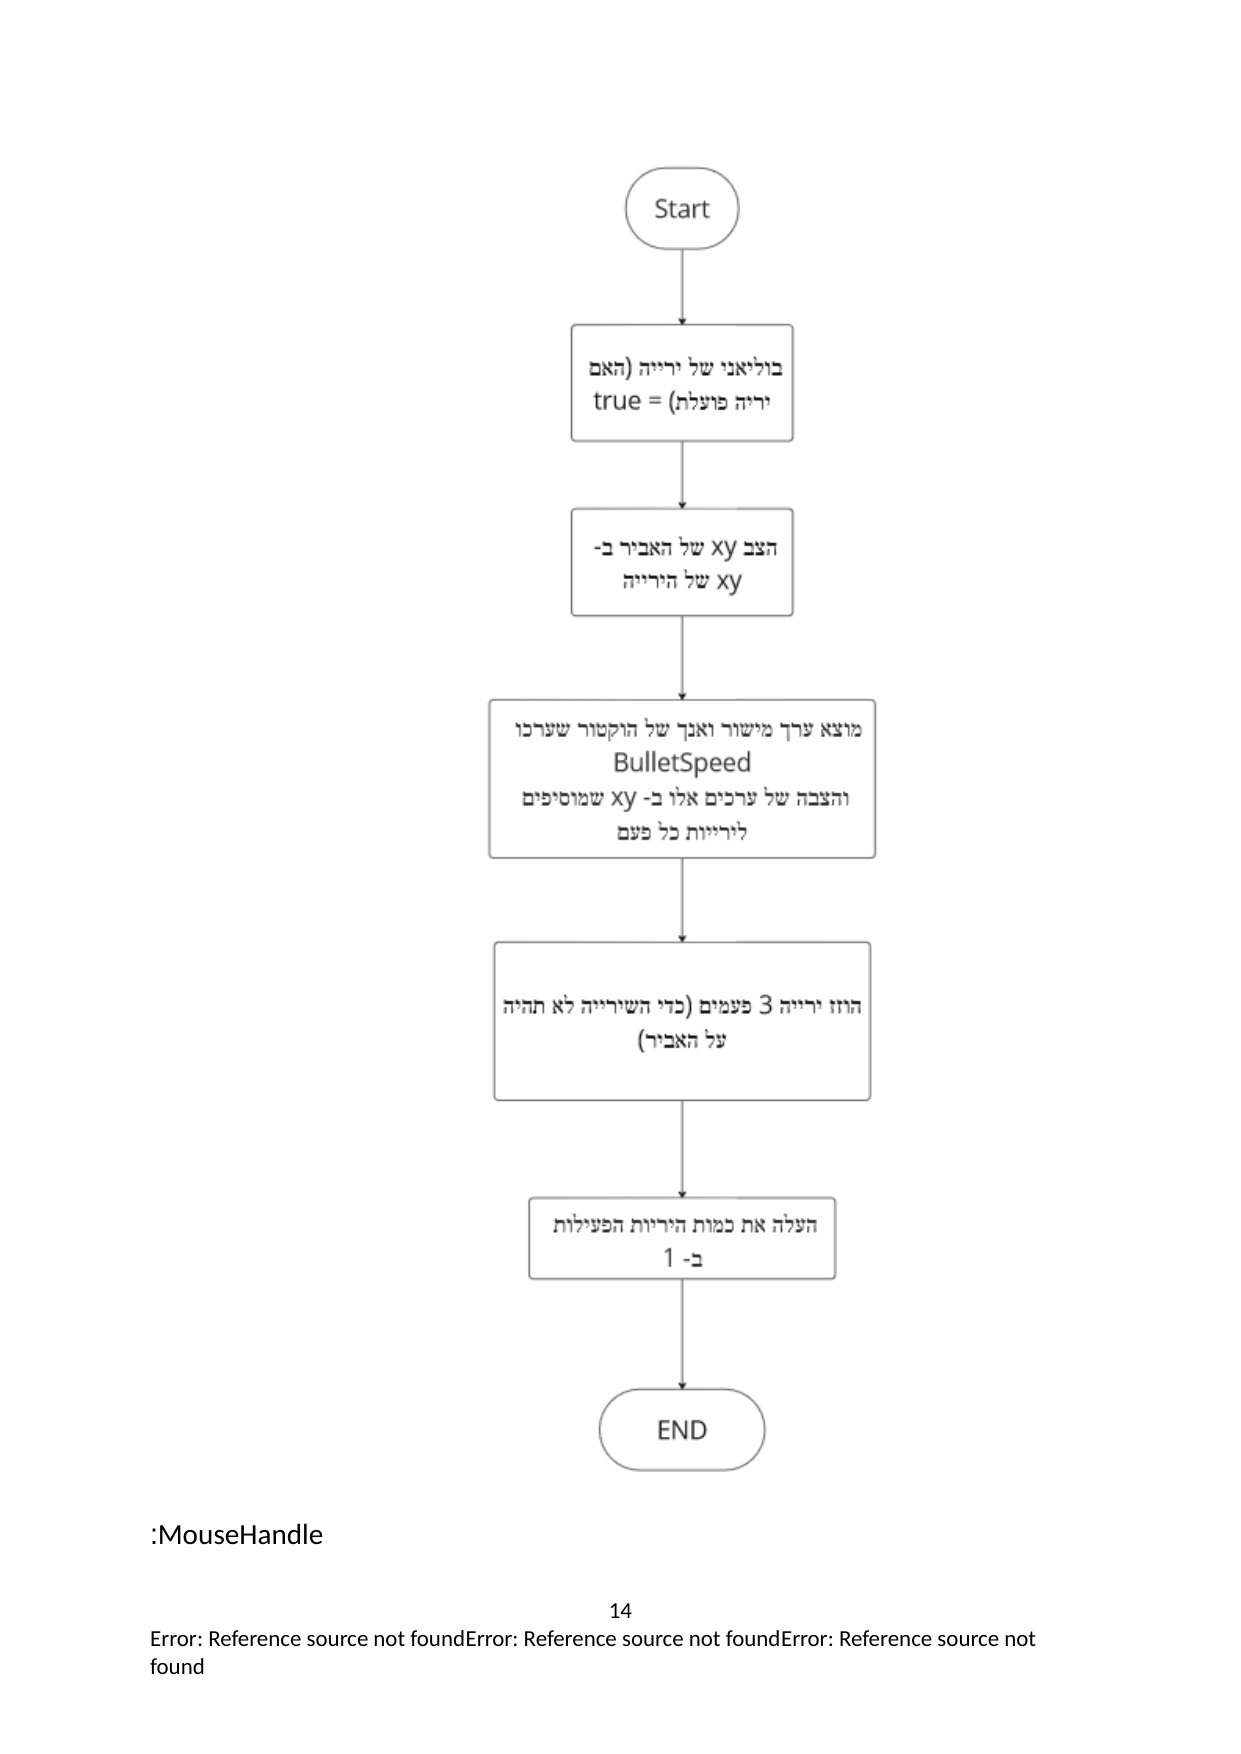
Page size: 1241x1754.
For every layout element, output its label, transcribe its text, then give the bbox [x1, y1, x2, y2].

picture [322, 150, 1090, 1497]
text MouseHandle: [150, 1516, 1090, 1552]
